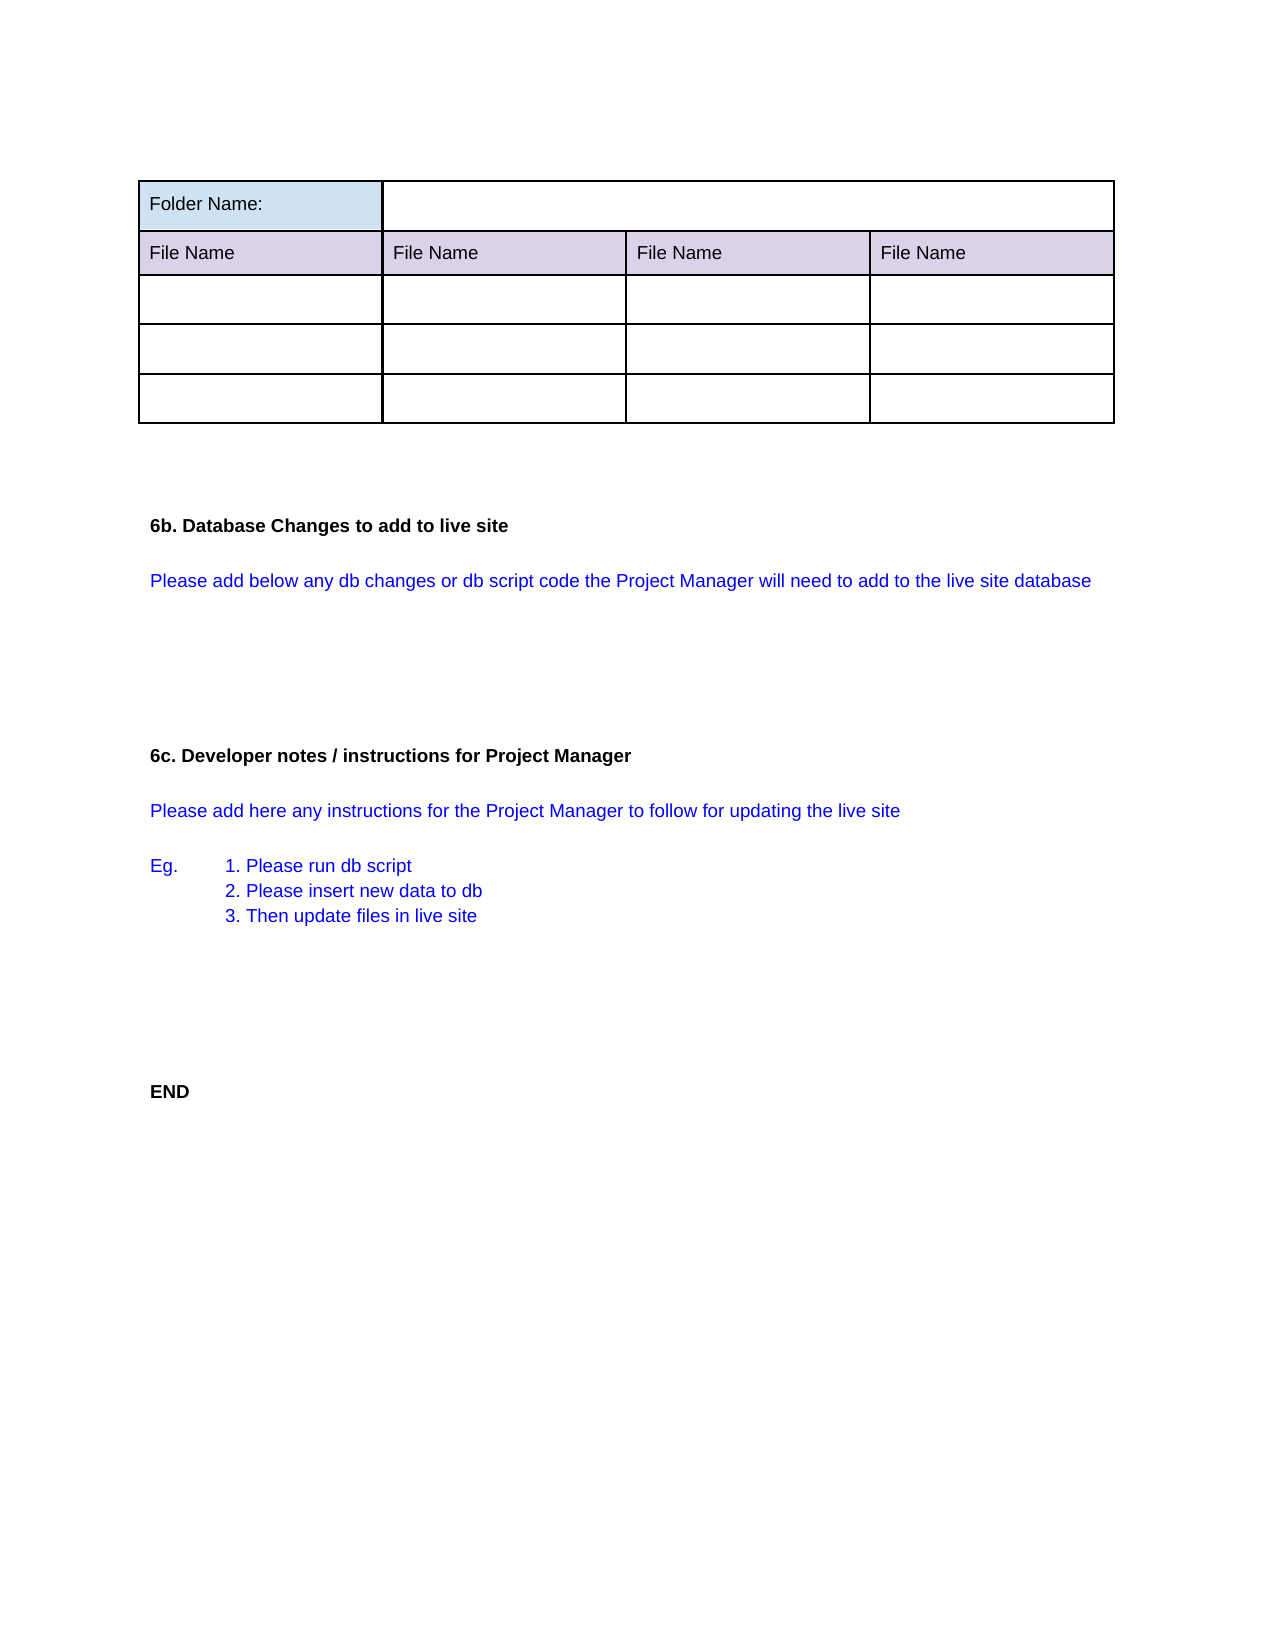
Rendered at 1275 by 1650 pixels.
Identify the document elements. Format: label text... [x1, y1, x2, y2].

table_cell [140, 375, 381, 422]
text Please add here any instructions for the Project Manager to follow for updating the live site [150, 800, 1125, 822]
table_cell File Name [384, 232, 625, 274]
table_cell [871, 325, 1113, 372]
table_cell File Name [627, 232, 869, 274]
table_cell [627, 325, 869, 372]
text 6c. Developer notes / instructions for Project Manager [150, 745, 1125, 767]
text Eg. 1. Please run db script [150, 855, 1125, 877]
table_header [384, 182, 1113, 229]
table_header Folder Name: [140, 182, 381, 229]
text 6b. Database Changes to add to live site [150, 514, 1125, 536]
text Please add below any db changes or db script code the Project Manager will need to add to the live site database [150, 569, 1125, 591]
table_cell [140, 325, 381, 372]
table_cell File Name [140, 232, 381, 274]
table_cell [627, 375, 869, 422]
text 3. Then update files in live site [150, 905, 1125, 926]
table_cell [384, 325, 625, 372]
text END [150, 1081, 1125, 1102]
table_cell [384, 375, 625, 422]
table_cell [871, 276, 1113, 323]
table_cell [384, 276, 625, 323]
table_cell File Name [871, 232, 1113, 274]
table_cell [140, 276, 381, 323]
table_cell [871, 375, 1113, 422]
text 2. Please insert new data to db [150, 880, 1125, 902]
table_cell [627, 276, 869, 323]
